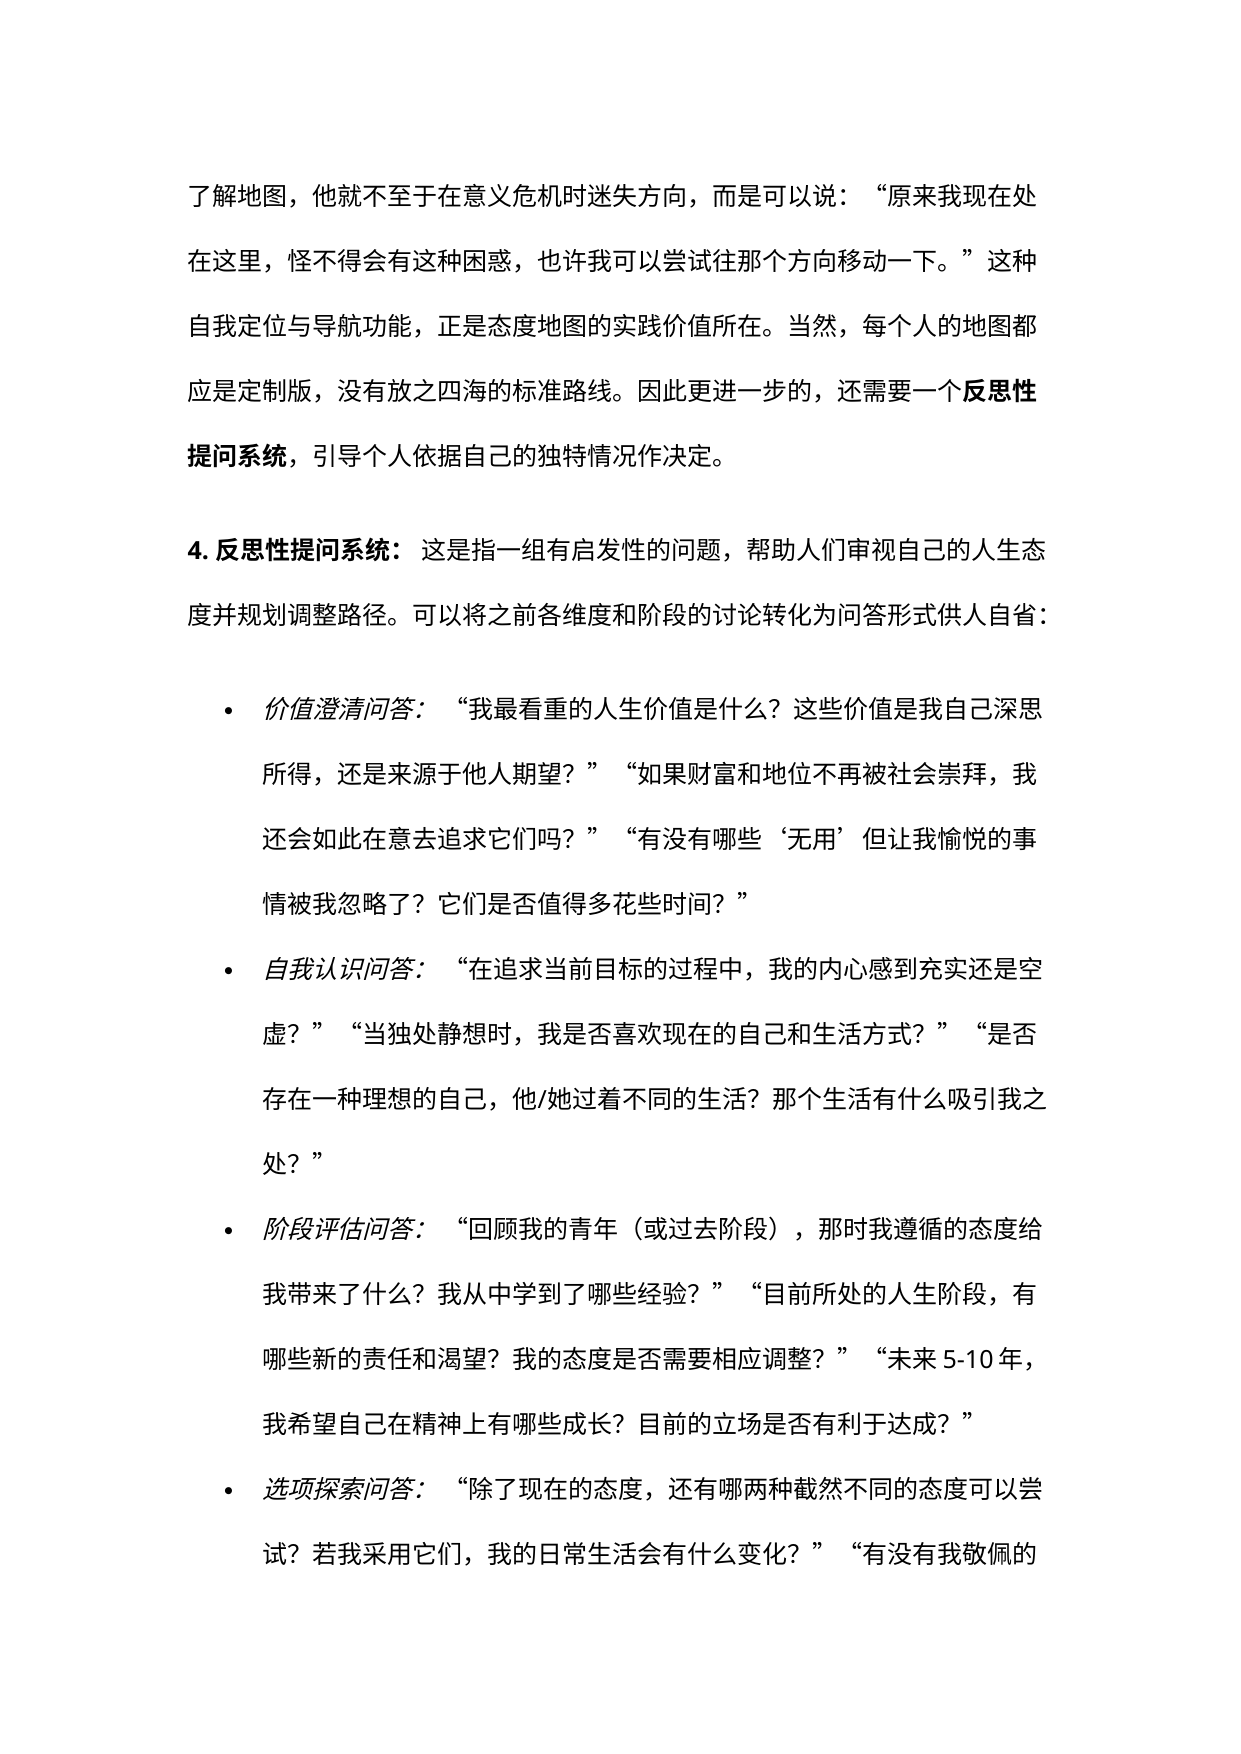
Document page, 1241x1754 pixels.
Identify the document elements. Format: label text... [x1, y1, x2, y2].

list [225, 1455, 1053, 1585]
list 价值澄清问答： “我最看重的人生价值是什么？这些价值是我自己深思所得，还是来源于他人期望？”“如果财富和地位不再被社会崇拜，我还会如此在意去追求它们吗？”“有没有哪些‘无用’但让我愉悦的事情被我忽略了？它们是否值得多花些时间？” [225, 675, 1053, 935]
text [187, 162, 1053, 487]
text 4. 反思性提问系统： 这是指一组有启发性的问题，帮助人们审视自己的人生态度并规划调整路径。可以将之前各维度和阶段的讨论转化为问答形式供人自省： [187, 516, 1053, 646]
list 阶段评估问答： “回顾我的青年（或过去阶段），那时我遵循的态度给我带来了什么？我从中学到了哪些经验？”“目前所处的人生阶段，有哪些新的责任和渴望？我的态度是否需要相应调整？”“未来5-10年，我希望自己在精神上有哪些成长？目前的立场是否有利于达成？” [225, 1195, 1053, 1455]
list 自我认识问答： “在追求当前目标的过程中，我的内心感到充实还是空虚？”“当独处静想时，我是否喜欢现在的自己和生活方式？”“是否存在一种理想的自己，他/她过着不同的生活？那个生活有什么吸引我之处？” [225, 935, 1053, 1195]
